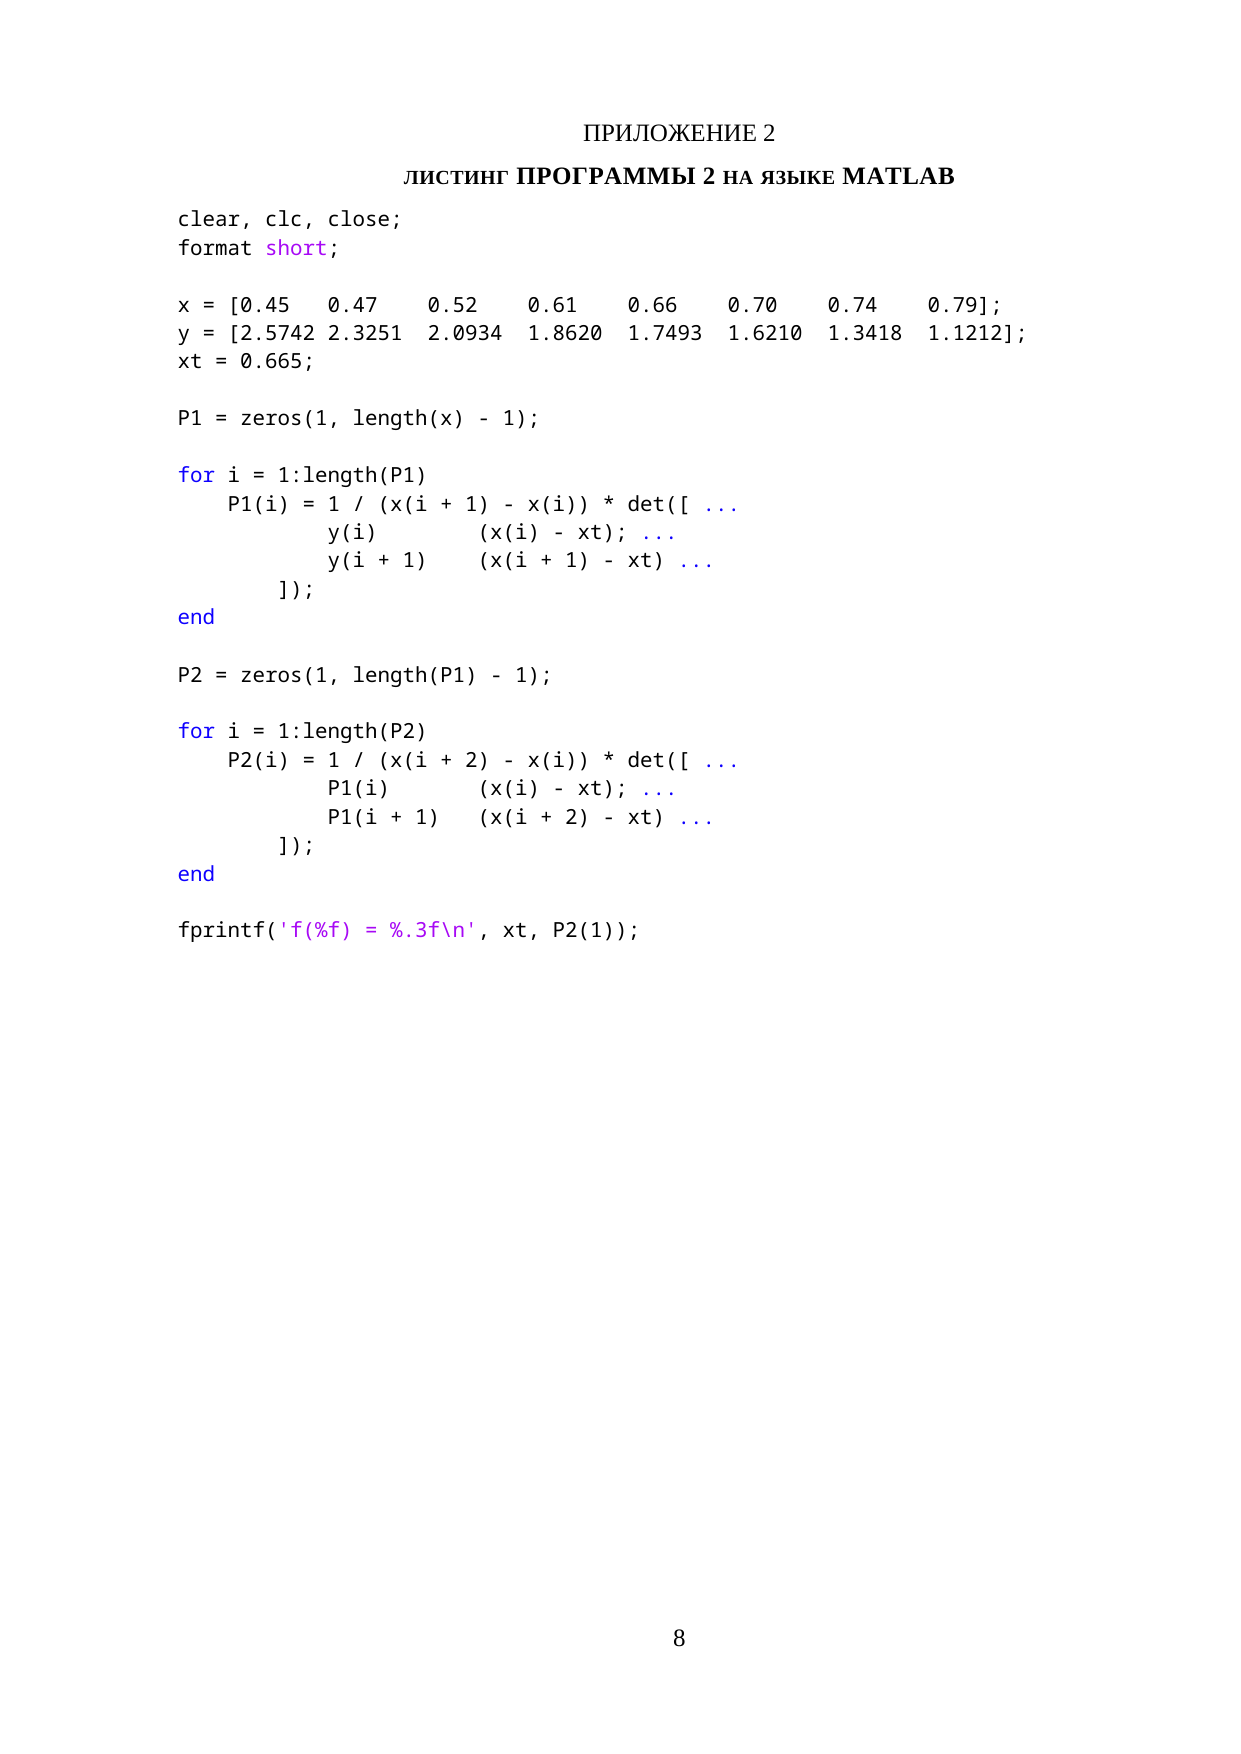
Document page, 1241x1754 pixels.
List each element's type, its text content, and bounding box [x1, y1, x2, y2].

text clear, clc, close; [177, 204, 1181, 233]
text P1(i) = 1 / (x(i + 1) - x(i)) * det([ ... [177, 489, 1181, 517]
text end [177, 859, 1181, 887]
text P1 = zeros(1, length(x) - 1); [177, 403, 1181, 432]
text P1(i + 1) (x(i + 2) - xt) ... [177, 802, 1181, 830]
text format short; [177, 233, 1181, 261]
text ПРИЛОЖЕНИЕ 2 листинг ПРОГРАММЫ 2 на языке MATLAB [177, 118, 1181, 190]
text P2(i) = 1 / (x(i + 2) - x(i)) * det([ ... [177, 745, 1181, 773]
text for i = 1:length(P2) [177, 717, 1181, 745]
text x = [0.45 0.47 0.52 0.61 0.66 0.70 0.74 0.79]; [177, 290, 1181, 318]
text y(i + 1) (x(i + 1) - xt) ... [177, 546, 1181, 574]
text y = [2.5742 2.3251 2.0934 1.8620 1.7493 1.6210 1.3418 1.1212]; [177, 318, 1181, 347]
text P1(i) (x(i) - xt); ... [177, 773, 1181, 802]
text end [177, 602, 1181, 631]
text xt = 0.665; [177, 347, 1181, 375]
text fprintf('f(%f) = %.3f\n', xt, P2(1)); [177, 916, 1181, 944]
text P2 = zeros(1, length(P1) - 1); [177, 660, 1181, 688]
text ]); [177, 574, 1181, 602]
text ]); [177, 830, 1181, 859]
text y(i) (x(i) - xt); ... [177, 517, 1181, 546]
text for i = 1:length(P1) [177, 460, 1181, 489]
